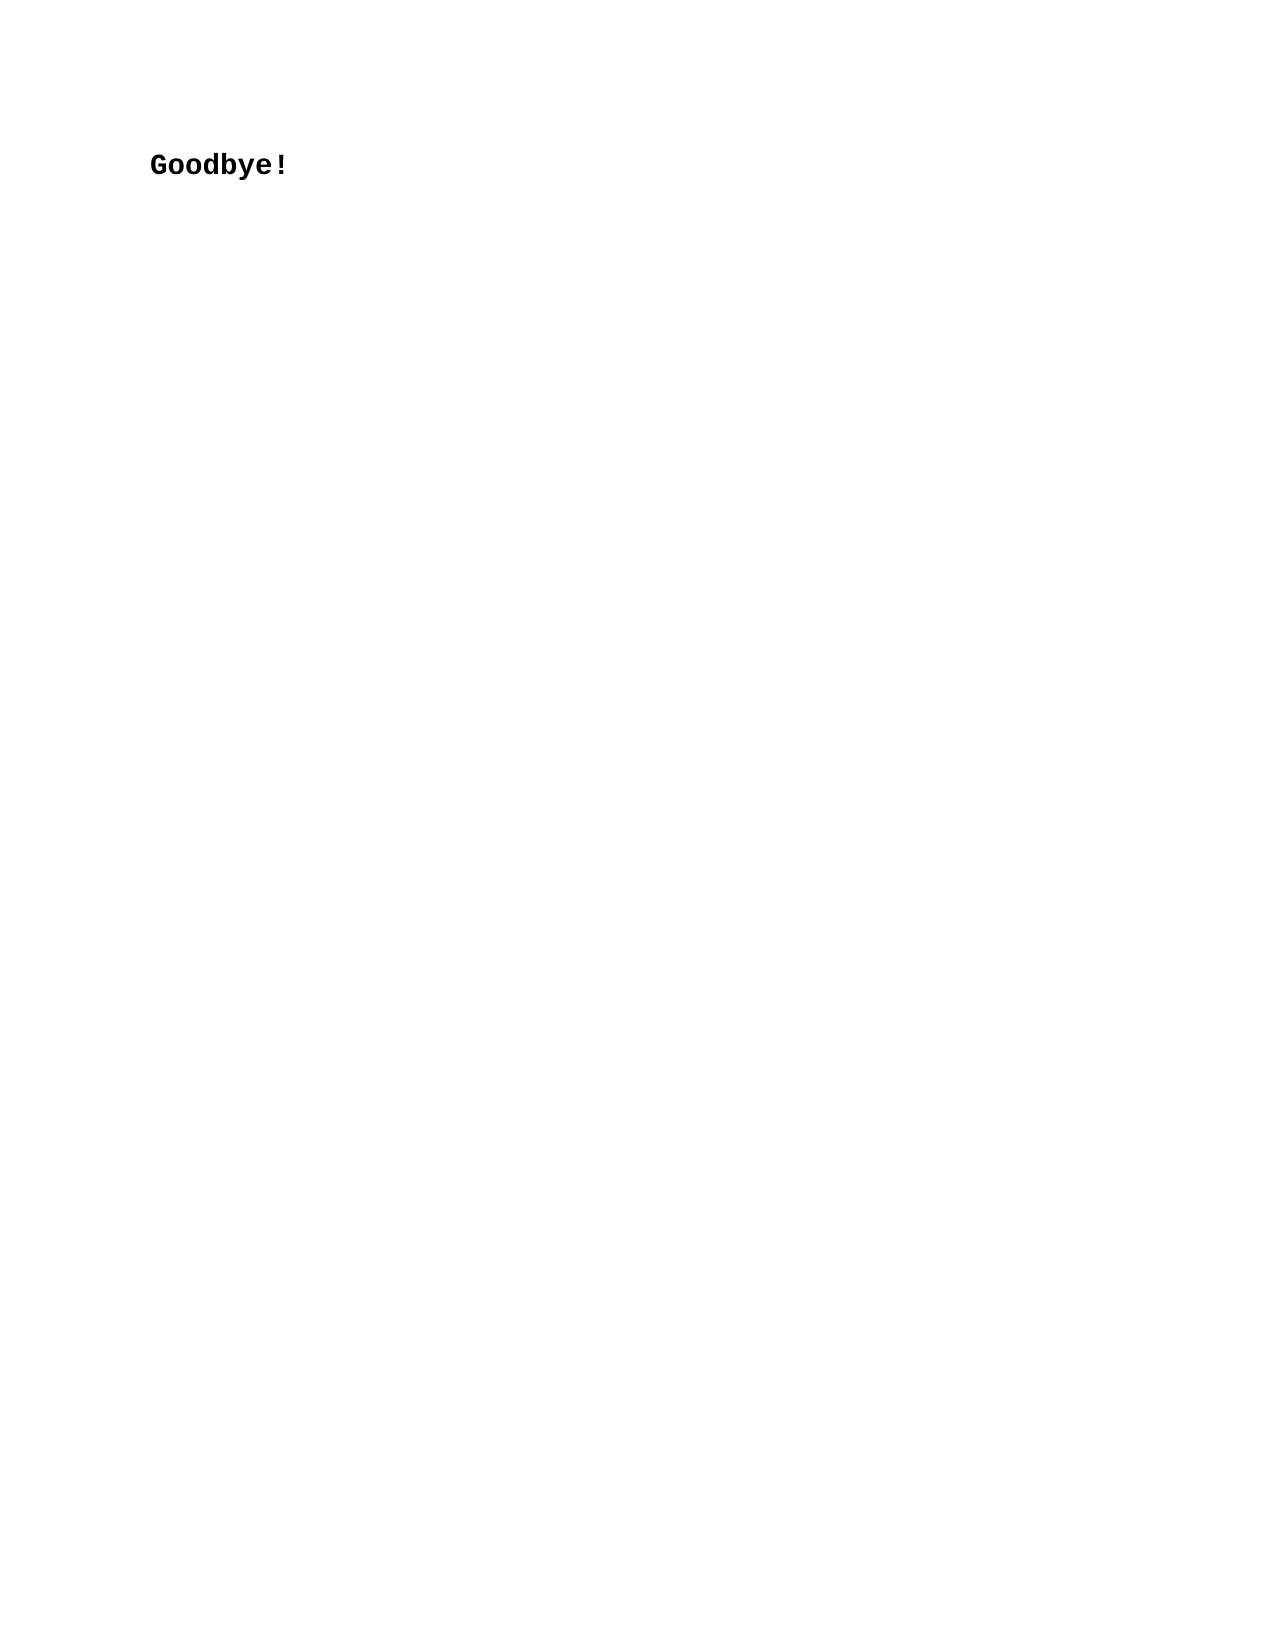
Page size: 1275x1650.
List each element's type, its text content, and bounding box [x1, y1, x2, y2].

text Goodbye! [150, 150, 1125, 183]
